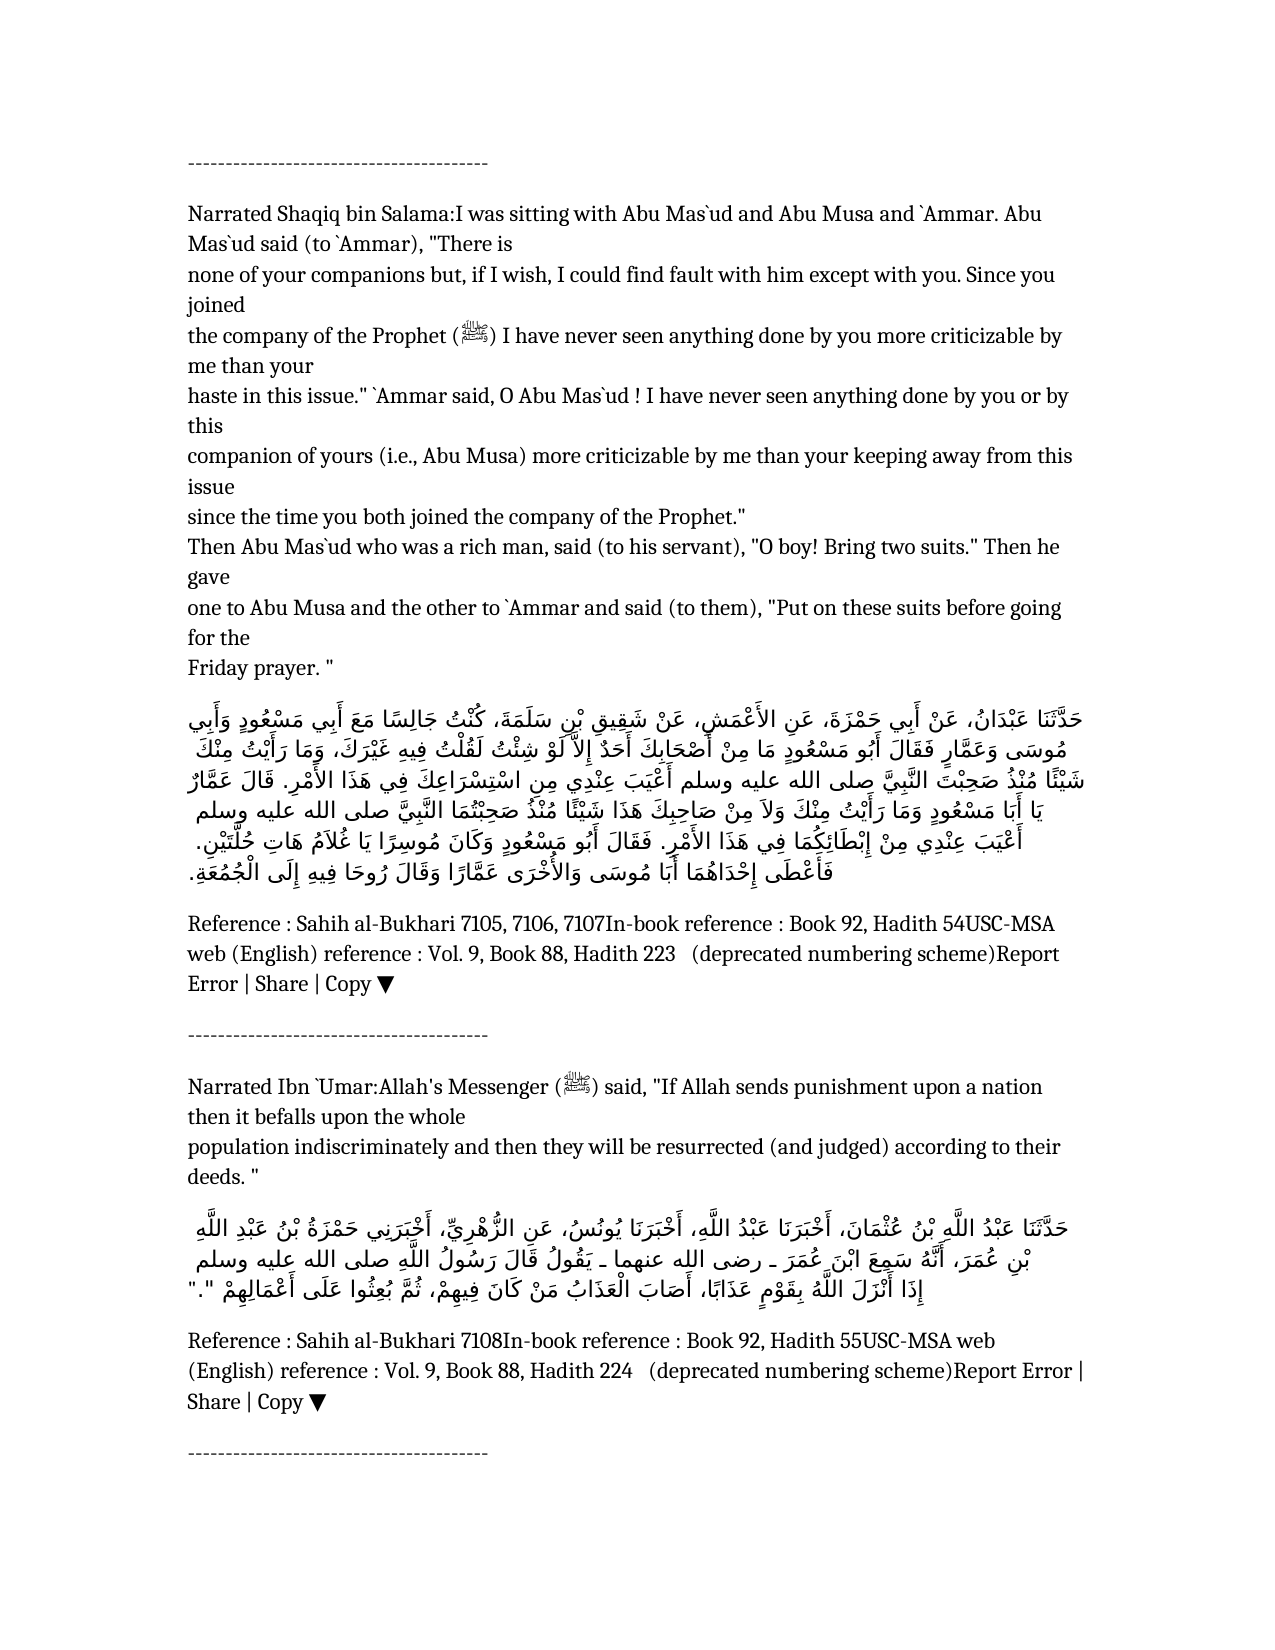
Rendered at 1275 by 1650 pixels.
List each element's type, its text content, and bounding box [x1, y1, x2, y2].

text ---------------------------------------- [187, 1439, 1087, 1466]
text حَدَّثَنَا عَبْدُ اللَّهِ بْنُ عُثْمَانَ، أَخْبَرَنَا عَبْدُ اللَّهِ، أَخْبَرَنَا يُونُسُ، عَنِ الزُّهْرِيِّ، أَخْبَرَنِي حَمْزَةُ بْنُ عَبْدِ اللَّهِ بْنِ عُمَرَ، أَنَّهُ سَمِعَ ابْنَ عُمَرَ ـ رضى الله عنهما ـ يَقُولُ قَالَ رَسُولُ اللَّهِ صلى الله عليه وسلم ‏ "‏ إِذَا أَنْزَلَ اللَّهُ بِقَوْمٍ عَذَابًا، أَصَابَ الْعَذَابُ مَنْ كَانَ فِيهِمْ، ثُمَّ بُعِثُوا عَلَى أَعْمَالِهِمْ ‏"‏‏.‏ [187, 1215, 1087, 1303]
text Reference : Sahih al-Bukhari 7105, 7106, 7107In-book reference : Book 92, Hadith 54USC-MSA web (English) reference : Vol. 9, Book 88, Hadith 223 (deprecated numbering scheme)Report Error | Share | Copy ▼ [187, 910, 1087, 997]
text ---------------------------------------- [187, 150, 1087, 176]
text Narrated Ibn `Umar:Allah's Messenger (ﷺ) said, "If Allah sends punishment upon a nation then it befalls upon the whole population indiscriminately and then they will be resurrected (and judged) according to their deeds. " [187, 1073, 1087, 1191]
text Narrated Shaqiq bin Salama:I was sitting with Abu Mas`ud and Abu Musa and `Ammar. Abu Mas`ud said (to `Ammar), "There is none of your companions but, if I wish, I could find fault with him except with you. Since you joined the company of the Prophet (ﷺ) I have never seen anything done by you more criticizable by me than your haste in this issue." `Ammar said, O Abu Mas`ud ! I have never seen anything done by you or by this companion of yours (i.e., Abu Musa) more criticizable by me than your keeping away from this issue since the time you both joined the company of the Prophet." Then Abu Mas`ud who was a rich man, said (to his servant), "O boy! Bring two suits." Then he gave one to Abu Musa and the other to `Ammar and said (to them), "Put on these suits before going for the Friday prayer. " [187, 201, 1087, 681]
text ---------------------------------------- [187, 1022, 1087, 1048]
text حَدَّثَنَا عَبْدَانُ، عَنْ أَبِي حَمْزَةَ، عَنِ الأَعْمَشِ، عَنْ شَقِيقِ بْنِ سَلَمَةَ، كُنْتُ جَالِسًا مَعَ أَبِي مَسْعُودٍ وَأَبِي مُوسَى وَعَمَّارٍ فَقَالَ أَبُو مَسْعُودٍ مَا مِنْ أَصْحَابِكَ أَحَدٌ إِلاَّ لَوْ شِئْتُ لَقُلْتُ فِيهِ غَيْرَكَ، وَمَا رَأَيْتُ مِنْكَ شَيْئًا مُنْذُ صَحِبْتَ النَّبِيَّ صلى الله عليه وسلم أَعْيَبَ عِنْدِي مِنِ اسْتِسْرَاعِكَ فِي هَذَا الأَمْرِ‏.‏ قَالَ عَمَّارٌ يَا أَبَا مَسْعُودٍ وَمَا رَأَيْتُ مِنْكَ وَلاَ مِنْ صَاحِبِكَ هَذَا شَيْئًا مُنْذُ صَحِبْتُمَا النَّبِيَّ صلى الله عليه وسلم أَعْيَبَ عِنْدِي مِنْ إِبْطَائِكُمَا فِي هَذَا الأَمْرِ‏.‏ فَقَالَ أَبُو مَسْعُودٍ وَكَانَ مُوسِرًا يَا غُلاَمُ هَاتِ حُلَّتَيْنِ‏.‏ فَأَعْطَى إِحْدَاهُمَا أَبَا مُوسَى وَالأُخْرَى عَمَّارًا وَقَالَ رُوحَا فِيهِ إِلَى الْجُمُعَةِ‏.‏ [187, 706, 1087, 886]
text Reference : Sahih al-Bukhari 7108In-book reference : Book 92, Hadith 55USC-MSA web (English) reference : Vol. 9, Book 88, Hadith 224 (deprecated numbering scheme)Report Error | Share | Copy ▼ [187, 1328, 1087, 1415]
